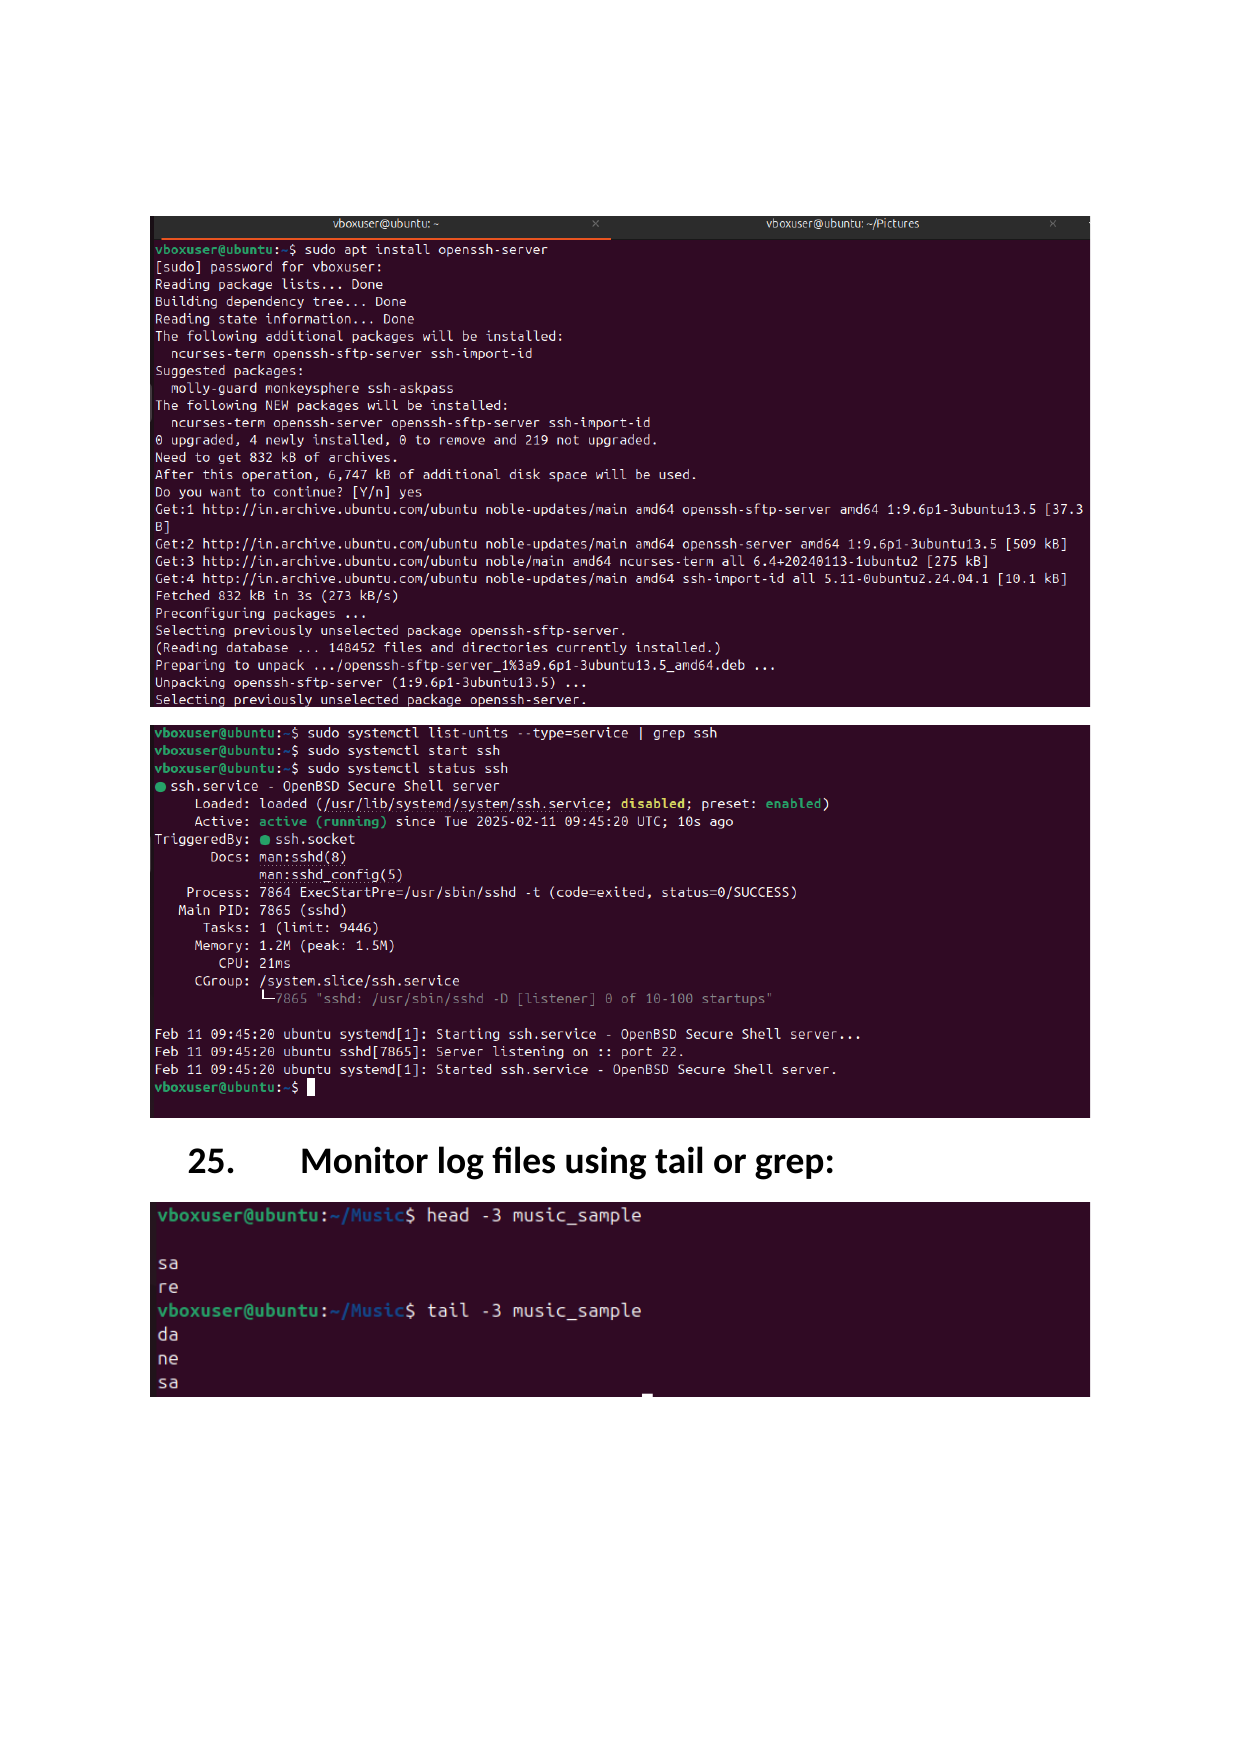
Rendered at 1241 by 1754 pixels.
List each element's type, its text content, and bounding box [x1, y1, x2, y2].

picture [150, 216, 1091, 707]
picture [150, 725, 1091, 1118]
list Monitor log files using tail or grep: [187, 1137, 1090, 1182]
picture [150, 1202, 1091, 1397]
